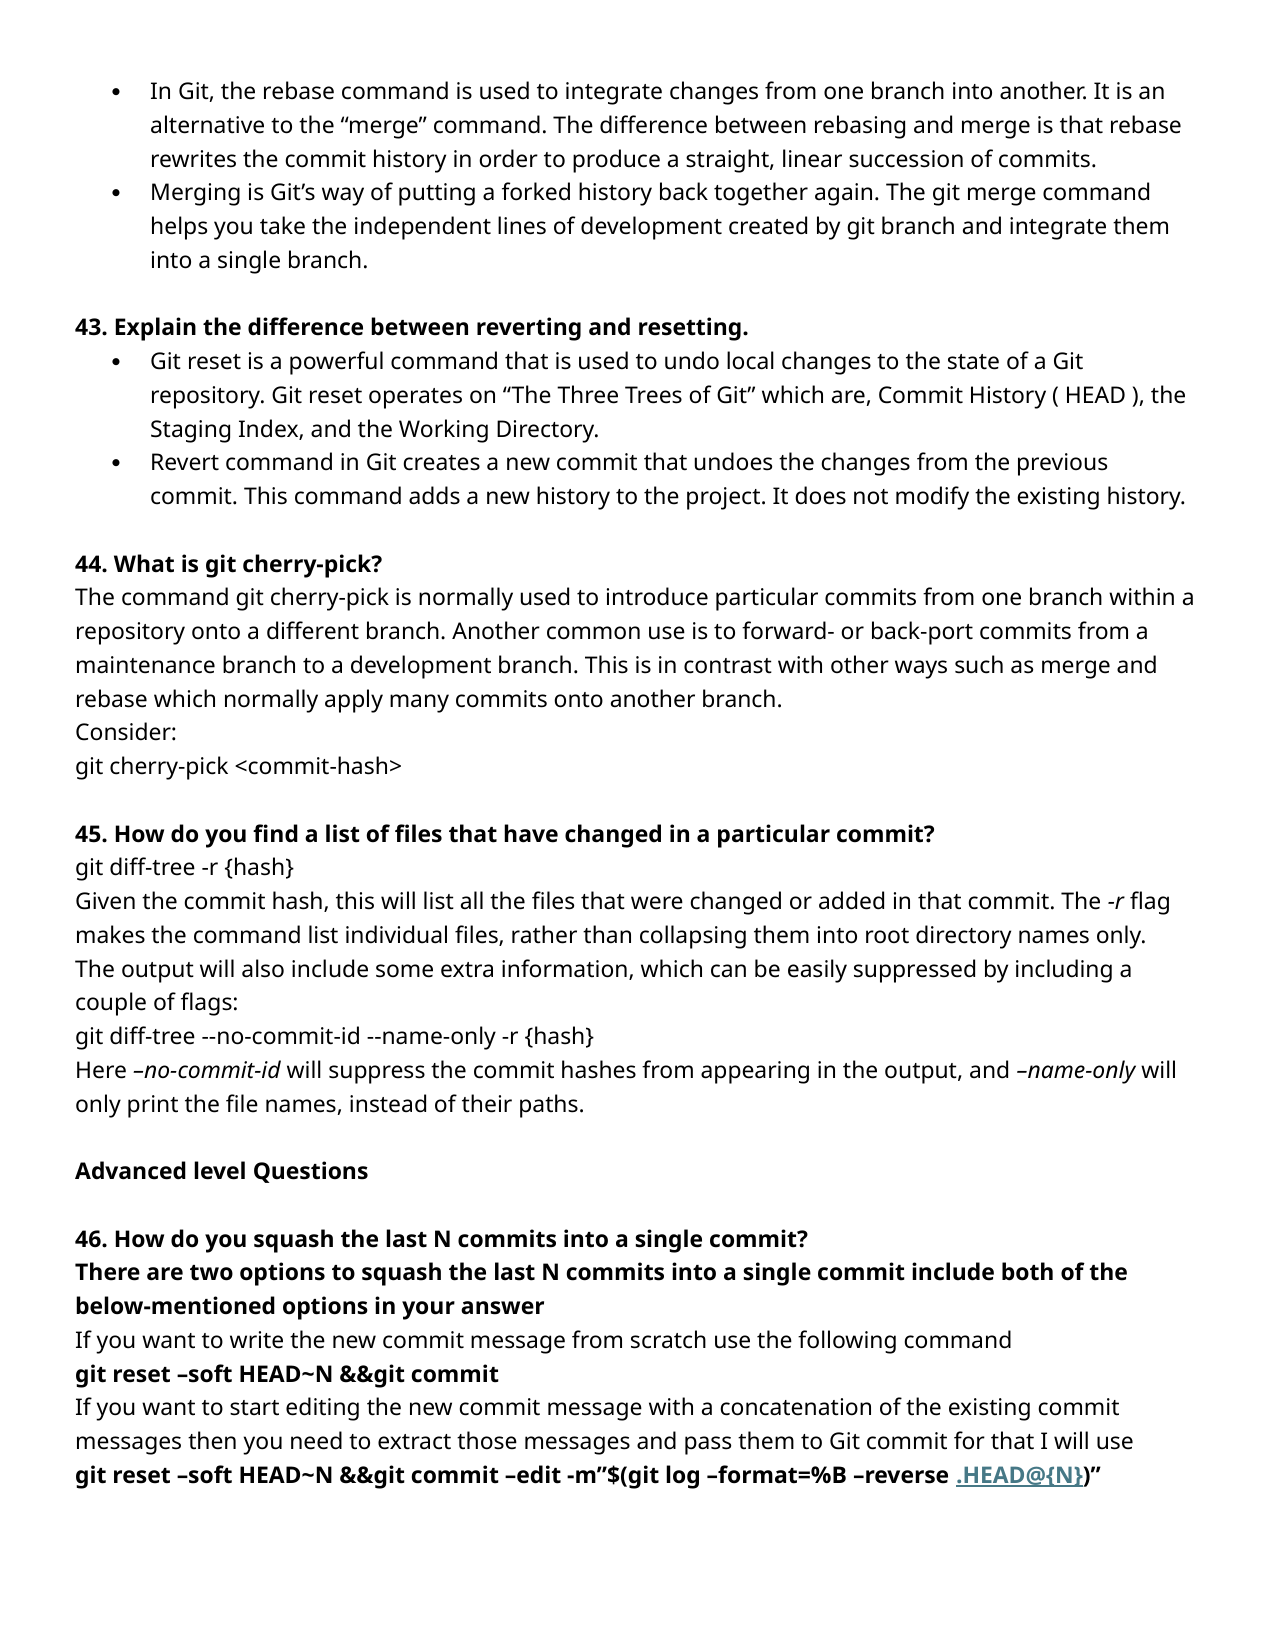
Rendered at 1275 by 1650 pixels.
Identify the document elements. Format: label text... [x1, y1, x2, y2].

text Consider: [75, 716, 1200, 747]
text There are two options to squash the last N commits into a single commit include both of the below-mentioned options in your answer [75, 1256, 1200, 1321]
list Merging is Git’s way of putting a forked history back together again. The git merge command helps you take the independent lines of development created by git branch and integrate them into a single branch. [112, 176, 1200, 309]
text git cherry-pick <commit-hash> [75, 750, 1200, 815]
text The command git cherry-pick is normally used to introduce particular commits from one branch within a repository onto a different branch. Another common use is to forward- or back-port commits from a maintenance branch to a development branch. This is in contrast with other ways such as merge and rebase which normally apply many commits onto another branch. [75, 581, 1200, 714]
text git diff-tree -r {hash} [75, 851, 1200, 882]
text 46. How do you squash the last N commits into a single commit? [75, 1222, 1200, 1254]
text Here –no-commit-id will suppress the commit hashes from appearing in the output, and –name-only will only print the file names, instead of their paths. [75, 1054, 1200, 1119]
text 44. What is git cherry-pick? [75, 547, 1200, 579]
text If you want to start editing the new commit message with a concatenation of the existing commit messages then you need to extract those messages and pass them to Git commit for that I will use git reset –soft HEAD~N &&git commit –edit -m”$(git log –format=%B –reverse .HEAD@{N})” [75, 1391, 1200, 1524]
list In Git, the rebase command is used to integrate changes from one branch into another. It is an alternative to the “merge” command. The difference between rebasing and merge is that rebase rewrites the commit history in order to produce a straight, linear succession of commits. [112, 75, 1200, 174]
list Git reset is a powerful command that is used to undo local changes to the state of a Git repository. Git reset operates on “The Three Trees of Git” which are, Commit History ( HEAD ), the Staging Index, and the Working Directory. [112, 345, 1200, 444]
text git diff-tree --no-commit-id --name-only -r {hash} [75, 1020, 1200, 1051]
list Revert command in Git creates a new commit that undoes the changes from the previous commit. This command adds a new history to the project. It does not modify the existing history. [112, 446, 1200, 545]
text Advanced level Questions [75, 1155, 1200, 1220]
text If you want to write the new commit message from scratch use the following command git reset –soft HEAD~N &&git commit [75, 1324, 1200, 1389]
text Given the commit hash, this will list all the files that were changed or added in that commit. The -r flag makes the command list individual files, rather than collapsing them into root directory names only. [75, 885, 1200, 950]
text 43. Explain the difference between reverting and resetting. [75, 311, 1200, 342]
text 45. How do you find a list of files that have changed in a particular commit? [75, 817, 1200, 849]
text The output will also include some extra information, which can be easily suppressed by including a couple of flags: [75, 952, 1200, 1017]
